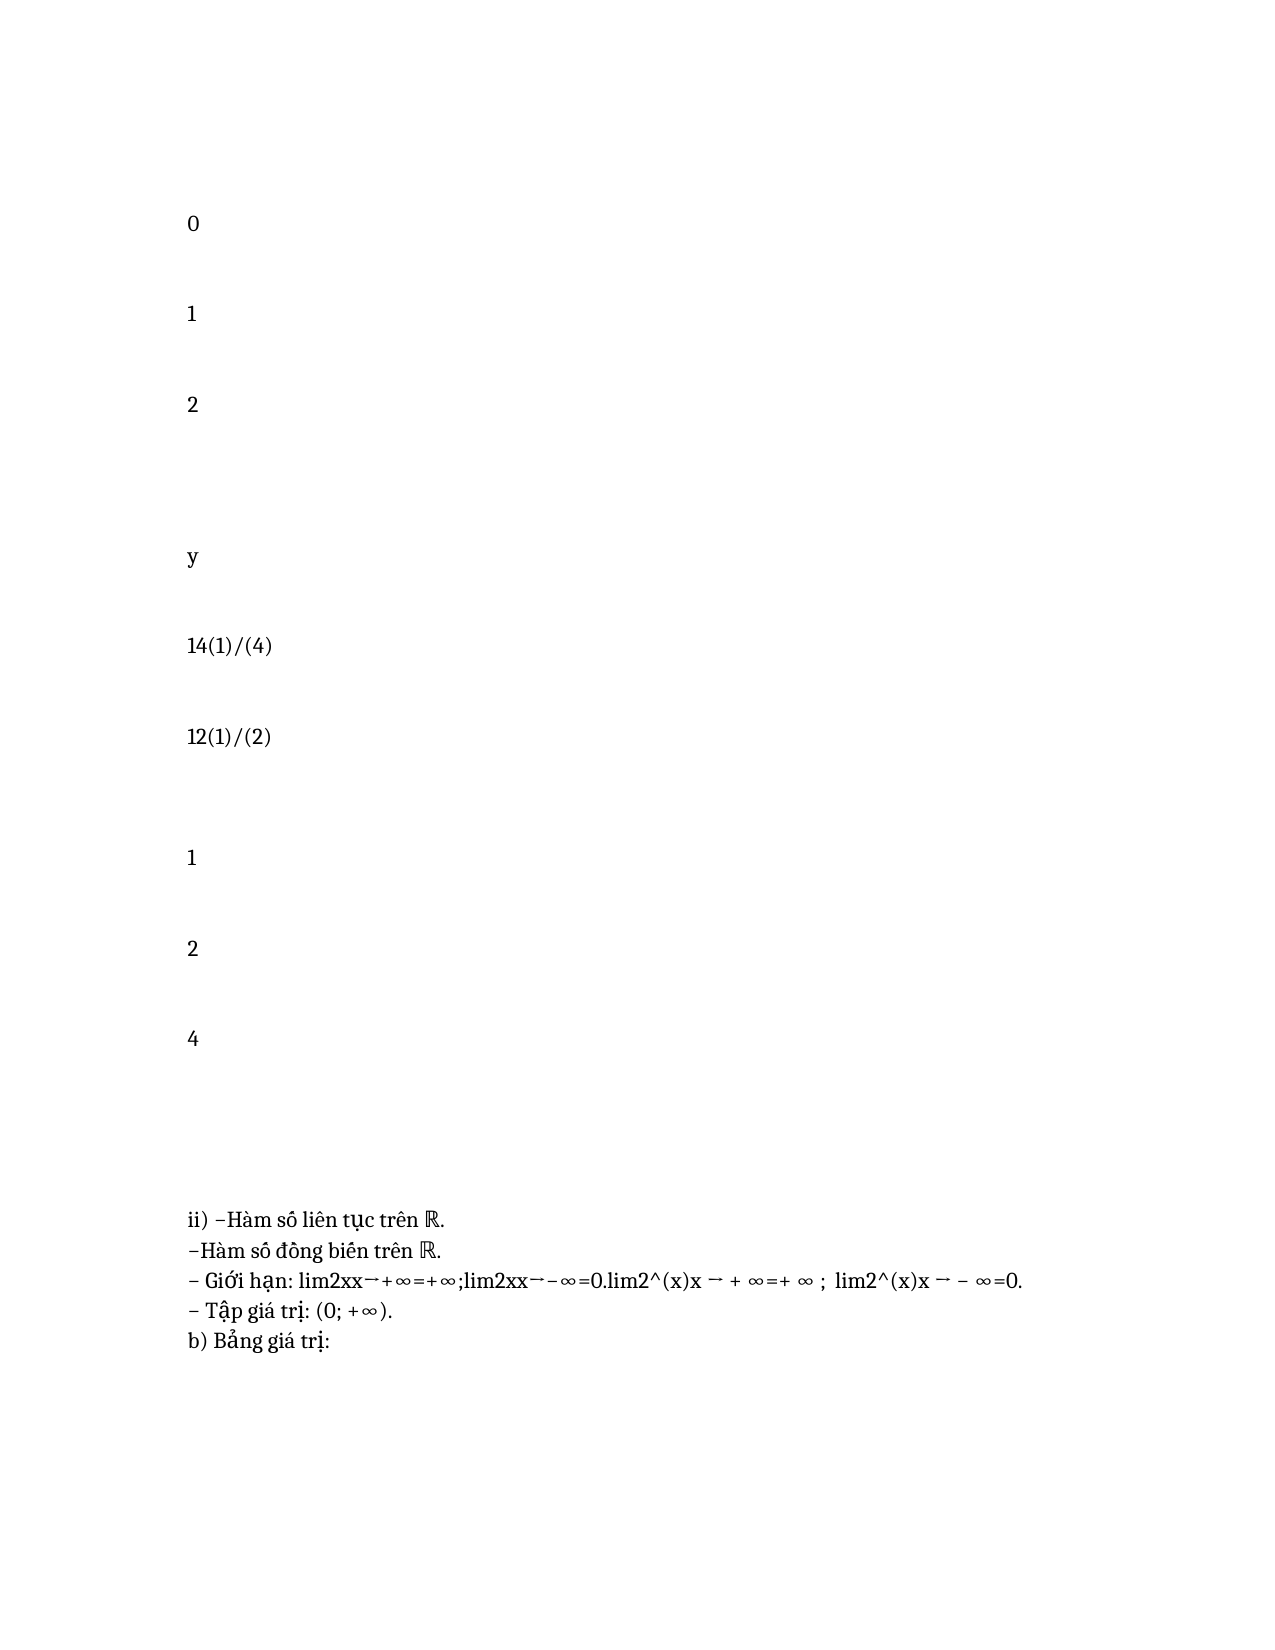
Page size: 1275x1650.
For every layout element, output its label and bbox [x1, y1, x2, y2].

text [187, 150, 1087, 1475]
